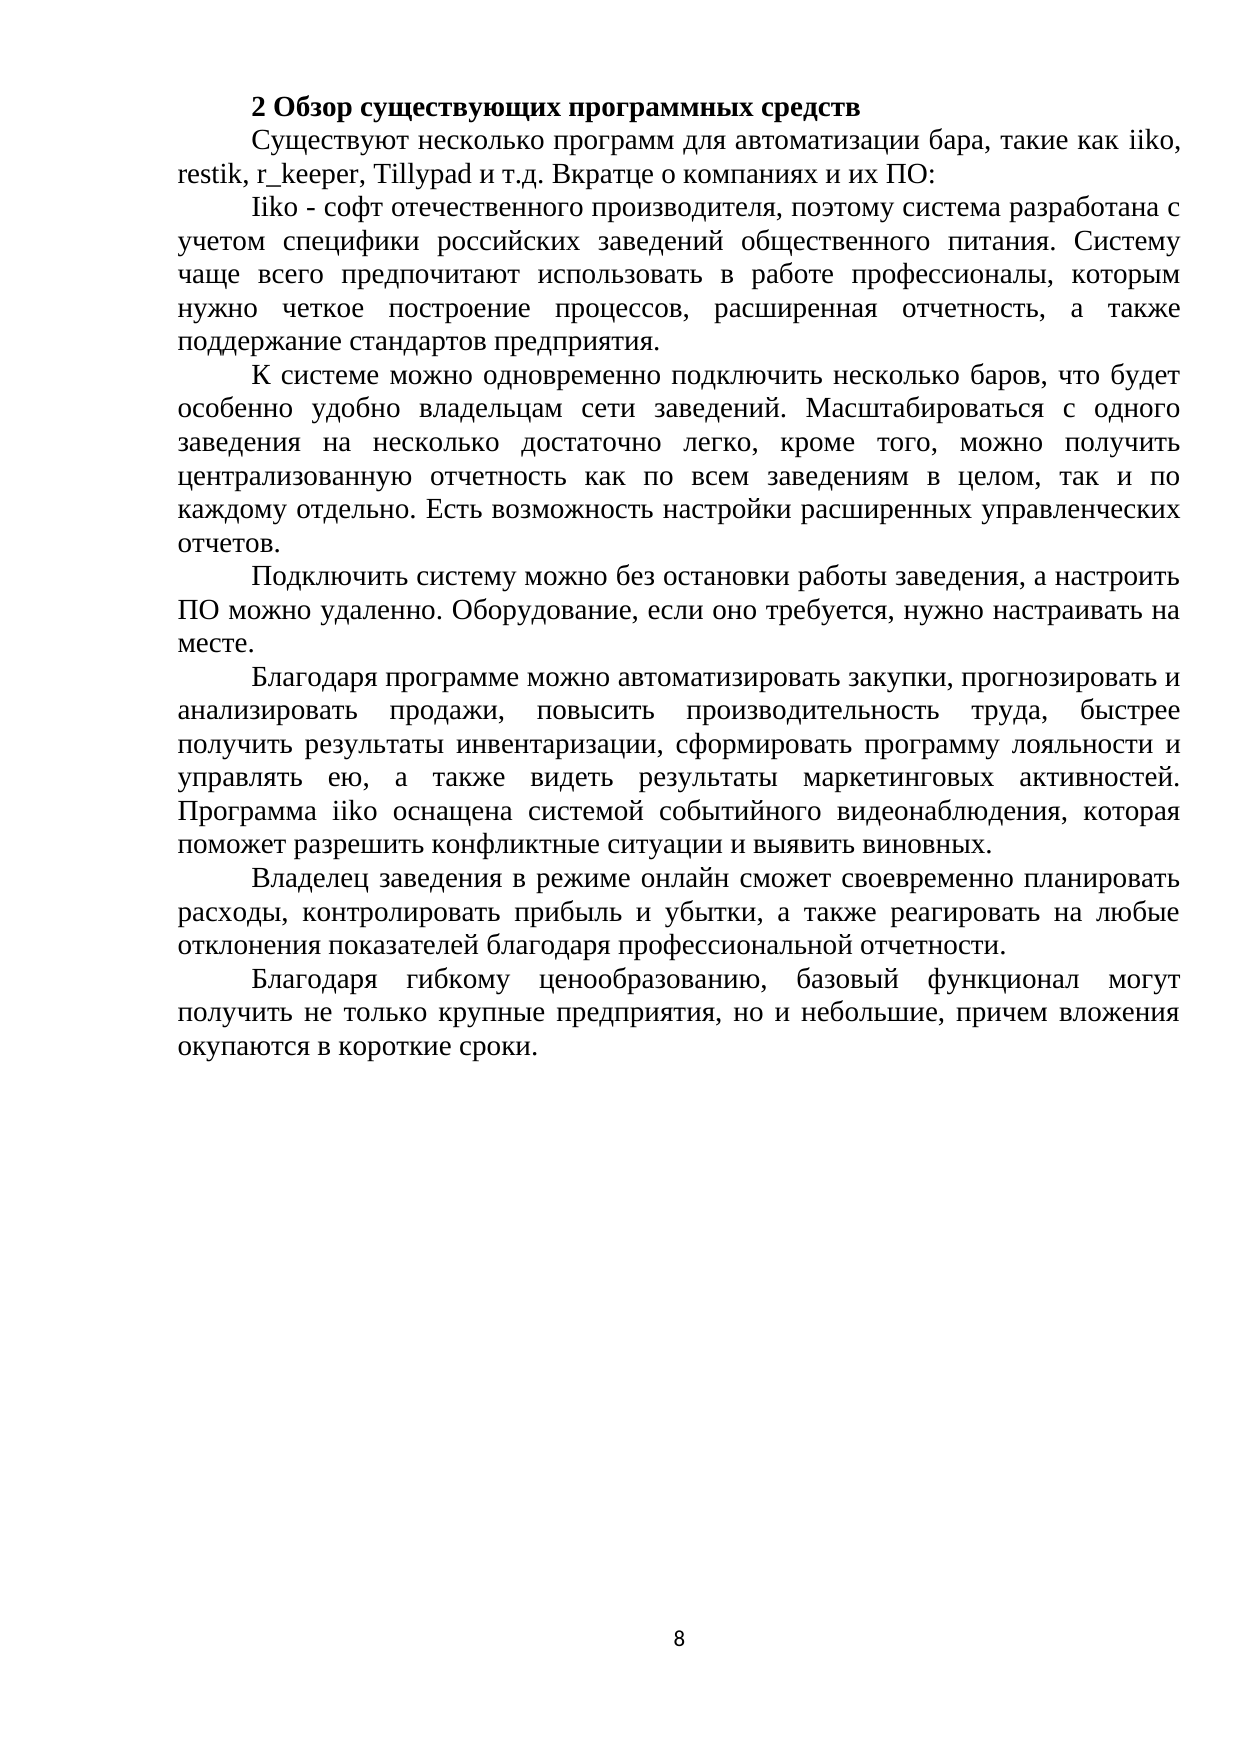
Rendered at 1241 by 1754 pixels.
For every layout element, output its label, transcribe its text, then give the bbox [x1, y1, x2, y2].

text Iiko - софт отечественного производителя, поэтому система разработана с учетом специфики российских заведений общественного питания. Систему чаще всего предпочитают использовать в работе профессионалы, которым нужно четкое построение процессов, расширенная отчетность, а также поддержание стандартов предприятия. [177, 189, 1181, 357]
subtitle 2 Обзор существующих программных средств [177, 89, 1181, 122]
text К системе можно одновременно подключить несколько баров, что будет особенно удобно владельцам сети заведений. Масштабироваться с одного заведения на несколько достаточно легко, кроме того, можно получить централизованную отчетность как по всем заведениям в целом, так и по каждому отдельно. Есть возможность настройки расширенных управленческих отчетов. [177, 357, 1181, 558]
text Благодаря программе можно автоматизировать закупки, прогнозировать и анализировать продажи, повысить производительность труда, быстрее получить результаты инвентаризации, сформировать программу лояльности и управлять ею, а также видеть результаты маркетинговых активностей. Программа iiko оснащена системой событийного видеонаблюдения, которая поможет разрешить конфликтные ситуации и выявить виновных. [177, 659, 1181, 860]
text Владелец заведения в режиме онлайн сможет своевременно планировать расходы, контролировать прибыль и убытки, а также реагировать на любые отклонения показателей благодаря профессиональной отчетности. [177, 860, 1181, 961]
text Подключить систему можно без остановки работы заведения, а настроить ПО можно удаленно. Оборудование, если оно требуется, нужно настраивать на месте. [177, 558, 1181, 659]
text Существуют несколько программ для автоматизации бара, такие как iiko, restik, r_keeper, Tillypad и т.д. Вкратце о компаниях и их ПО: [177, 122, 1181, 189]
text Благодаря гибкому ценообразованию, базовый функционал могут получить не только крупные предприятия, но и небольшие, причем вложения окупаются в короткие сроки. [177, 961, 1181, 1061]
